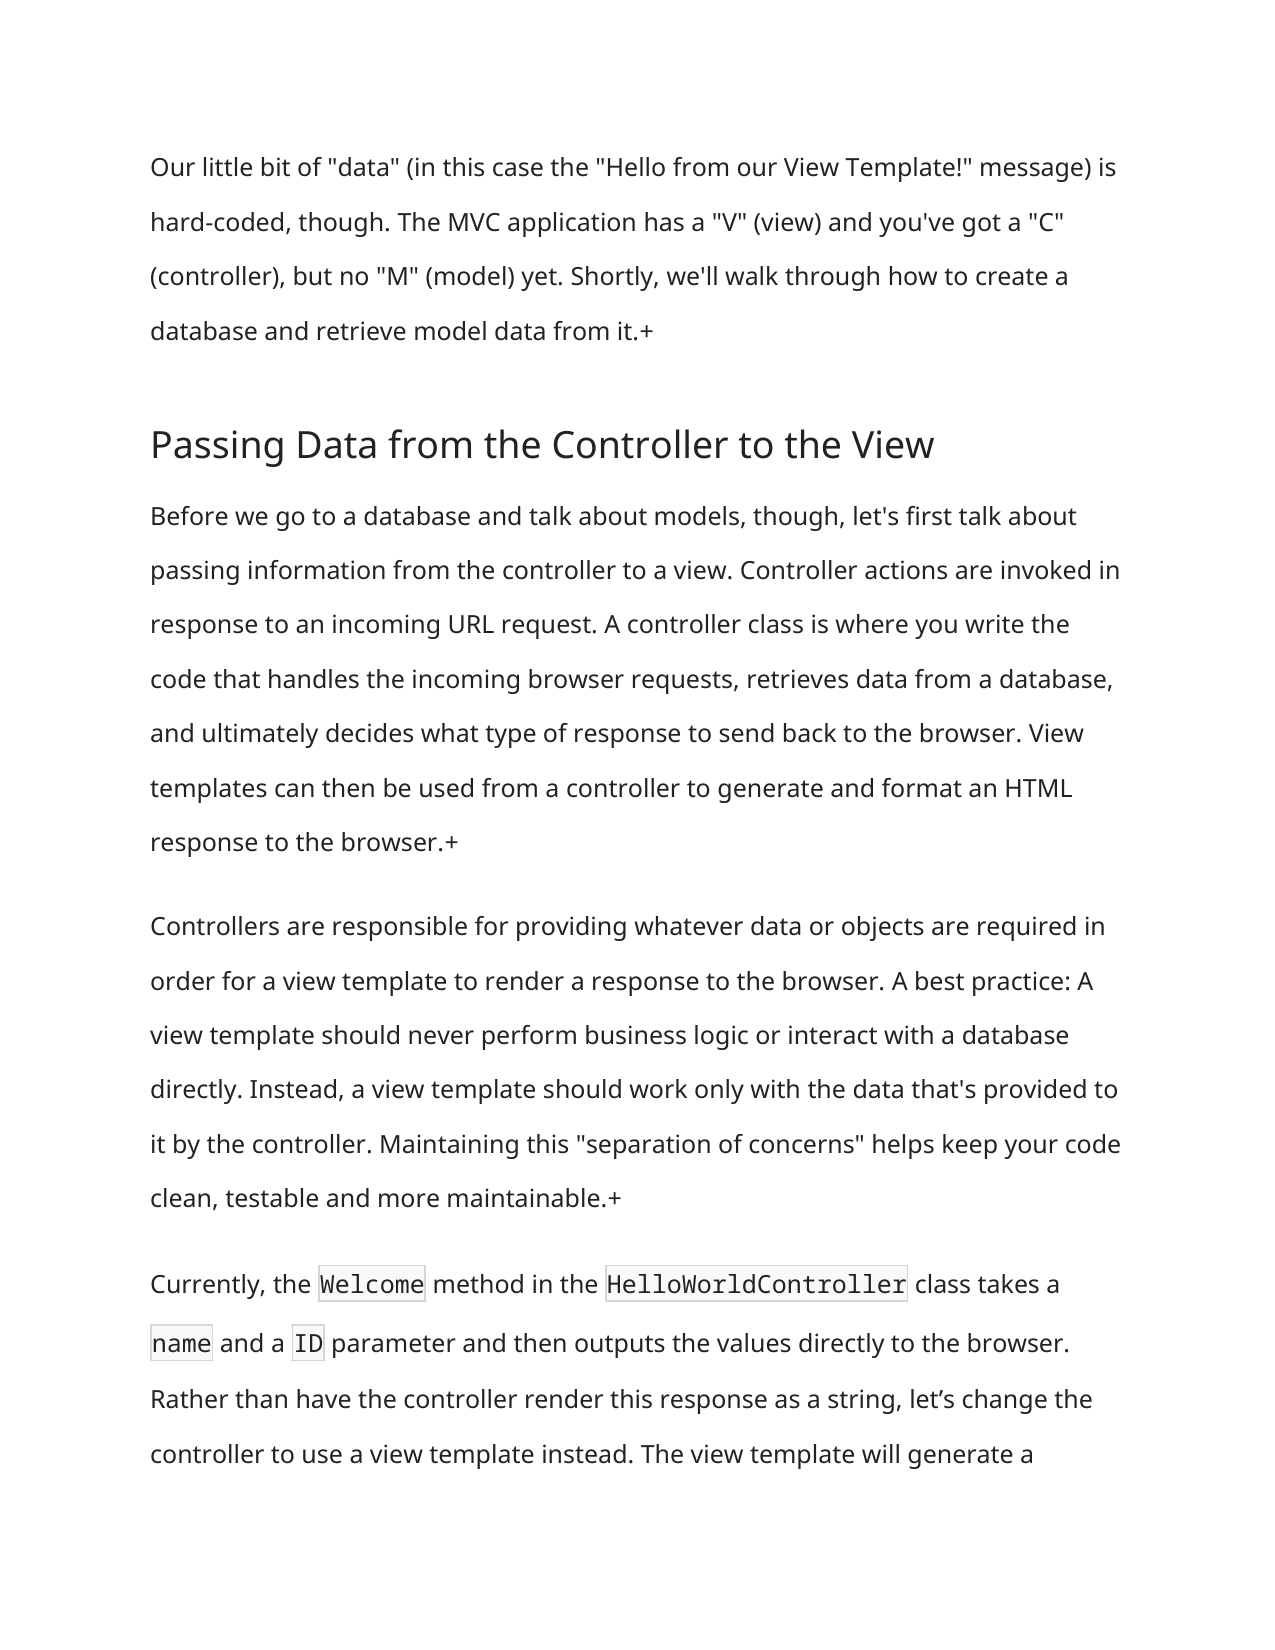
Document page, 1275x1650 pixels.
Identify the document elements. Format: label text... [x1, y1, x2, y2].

text Controllers are responsible for providing whatever data or objects are required in order for a view template to render a response to the browser. A best practice: A view template should never perform business logic or interact with a database directly. Instead, a view template should work only with the data that's provided to it by the controller. Maintaining this "separation of concerns" helps keep your code clean, testable and more maintainable.+ [150, 909, 1125, 1215]
subtitle Passing Data from the Controller to the View [150, 418, 1125, 469]
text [150, 1265, 1125, 1470]
text Before we go to a database and talk about models, though, let's first talk about passing information from the controller to a view. Controller actions are invoked in response to an incoming URL request. A controller class is where you write the code that handles the incoming browser requests, retrieves data from a database, and ultimately decides what type of response to send back to the browser. View templates can then be used from a controller to generate and format an HTML response to the browser.+ [150, 498, 1125, 859]
text Our little bit of "data" (in this case the "Hello from our View Template!" message) is hard-coded, though. The MVC application has a "V" (view) and you've got a "C" (controller), but no "M" (model) yet. Shortly, we'll walk through how to create a database and retrieve model data from it.+ [150, 150, 1125, 347]
